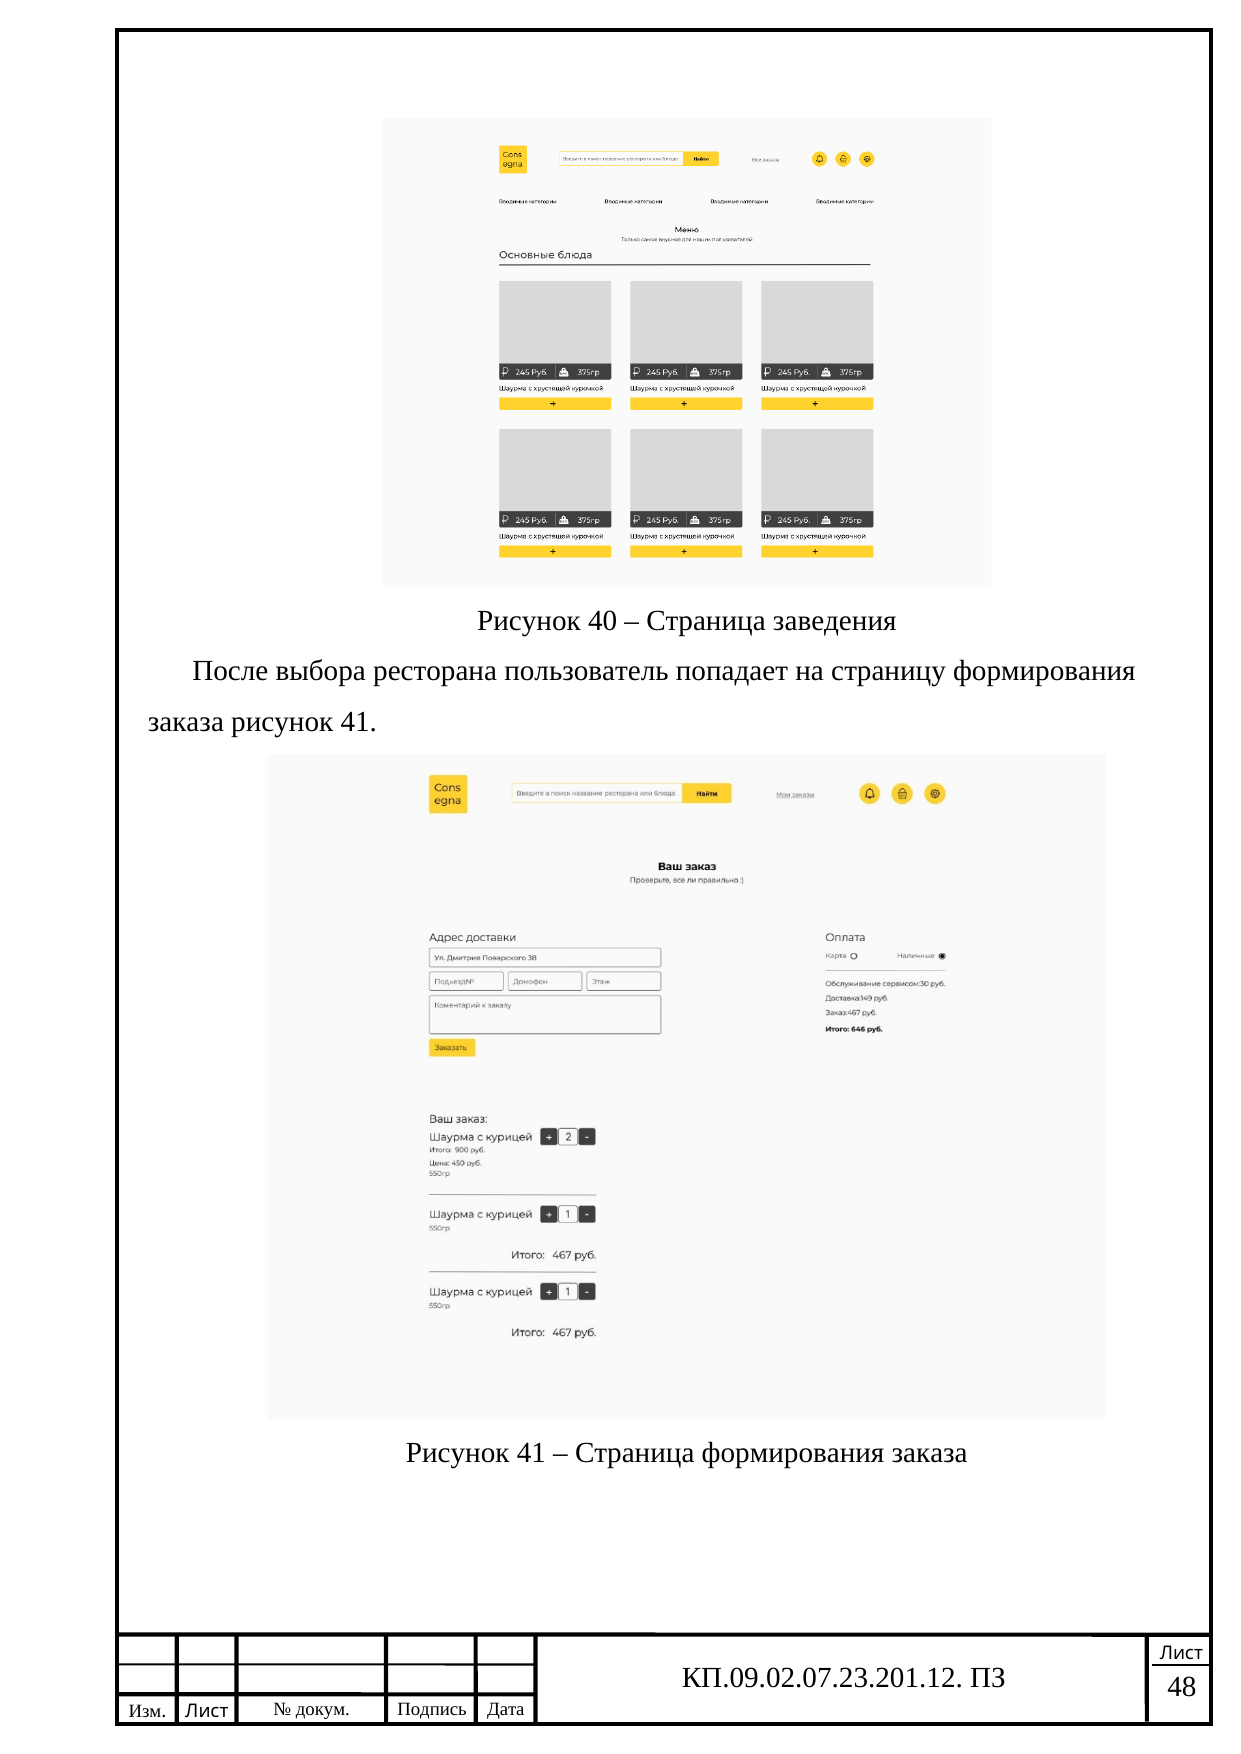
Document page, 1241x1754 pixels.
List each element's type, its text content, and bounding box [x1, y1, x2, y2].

text Рисунок 40 – Страница заведения [148, 603, 1181, 637]
text После выбора ресторана пользователь попадает на страницу формирования заказа рисунок 41. [148, 653, 1181, 737]
text Рисунок 41 – Страница формирования заказа [148, 1435, 1181, 1468]
picture [381, 118, 992, 587]
picture [267, 754, 1107, 1419]
